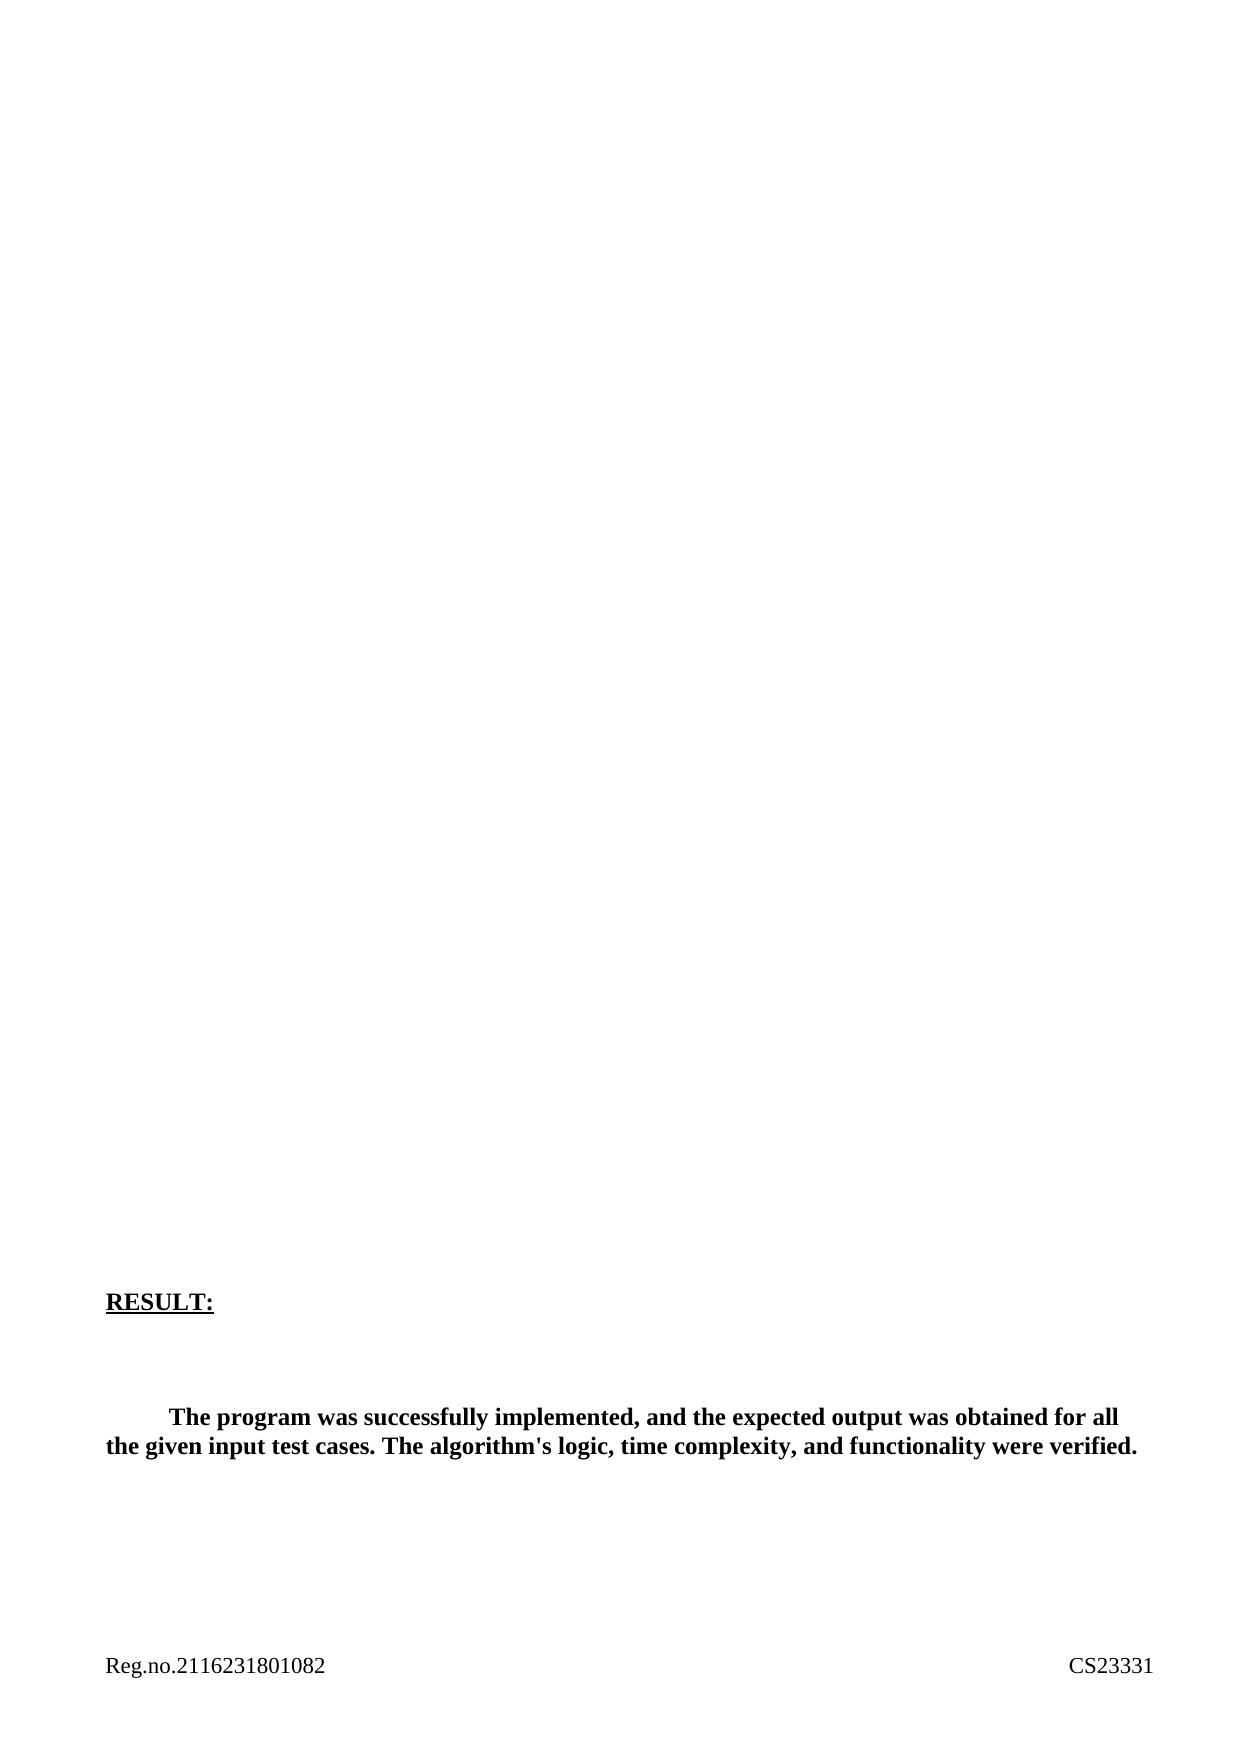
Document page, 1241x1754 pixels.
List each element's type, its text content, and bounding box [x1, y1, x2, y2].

text The program was successfully implemented, and the expected output was obtained for all the given input test cases. The algorithm's logic, time complexity, and functionality were verified. [106, 1402, 1155, 1460]
text RESULT: [106, 1287, 1155, 1316]
